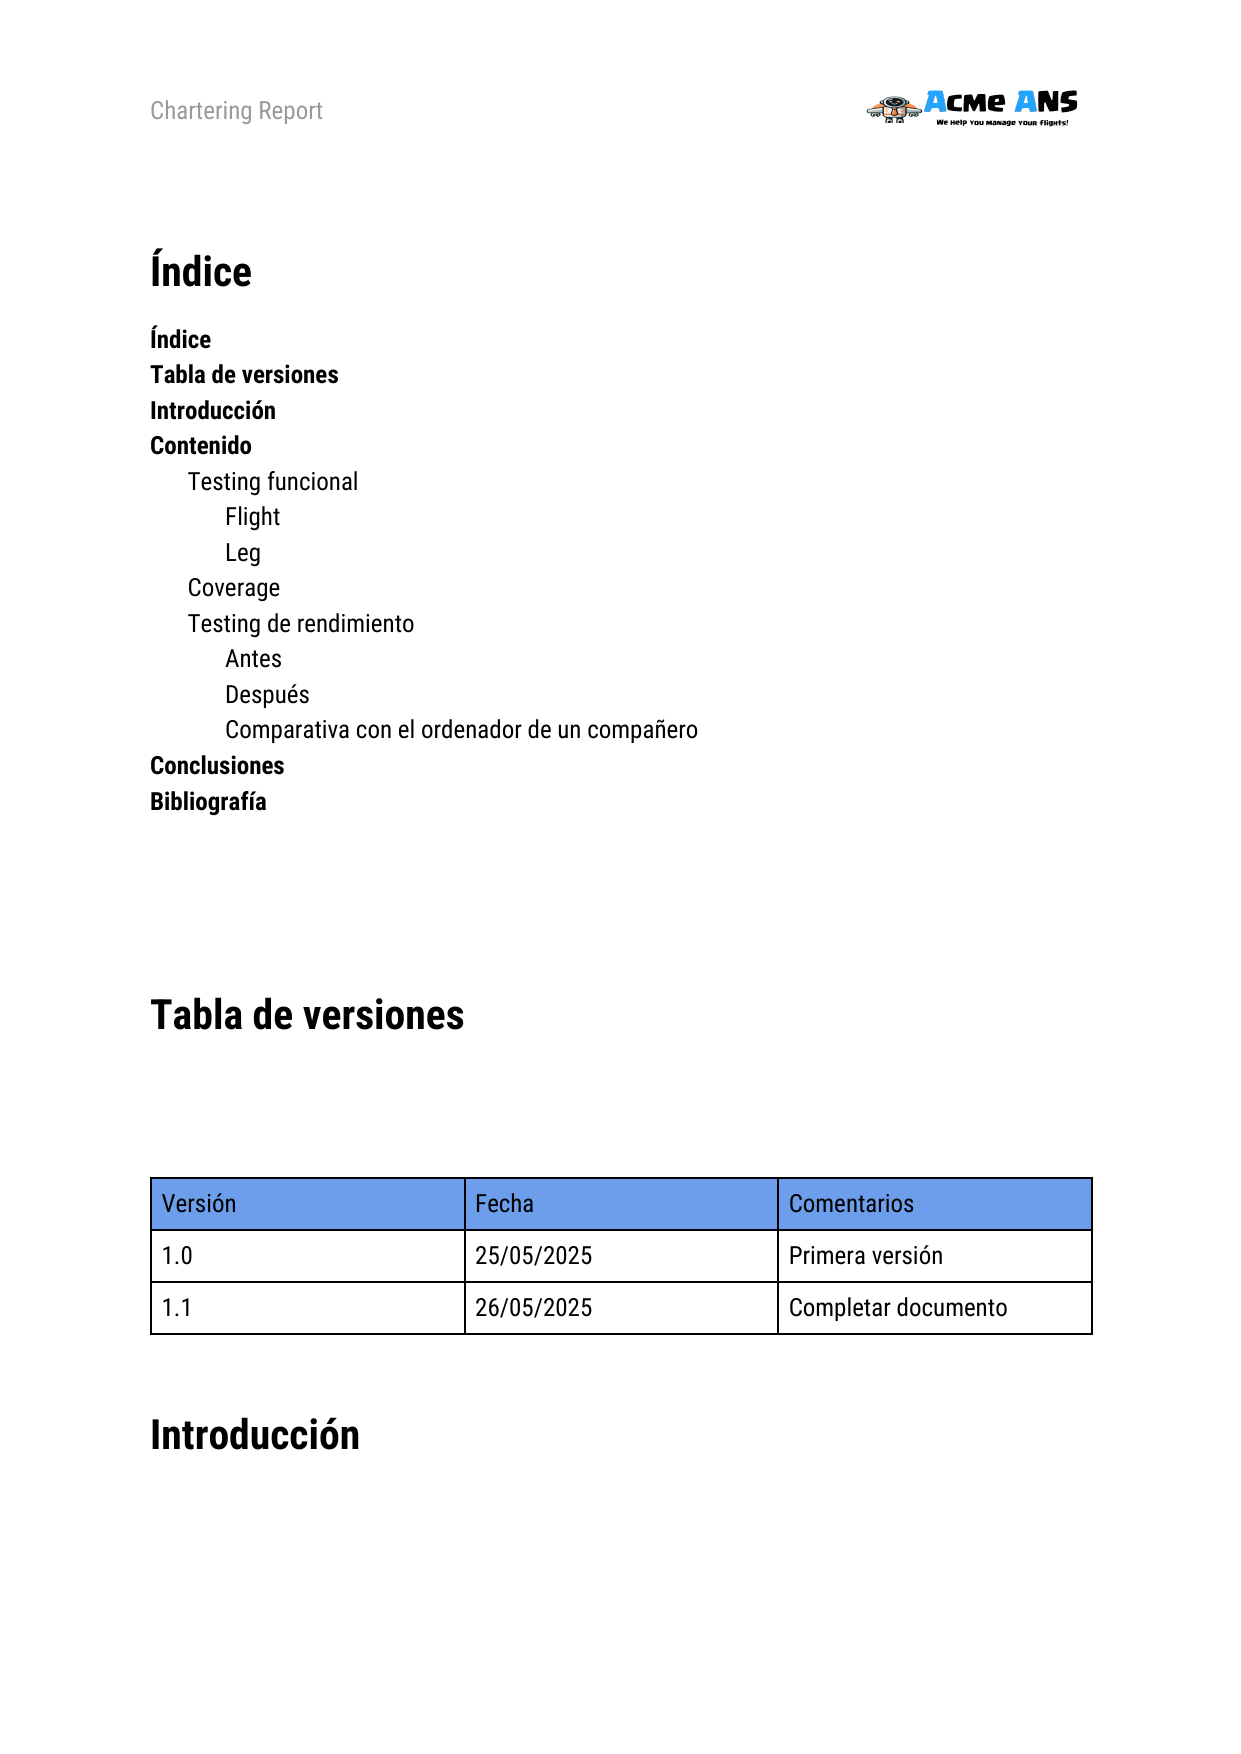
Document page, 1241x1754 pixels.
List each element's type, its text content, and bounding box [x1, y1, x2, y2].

table_cell Completar documento [779, 1283, 1091, 1333]
subtitle Índice [150, 248, 1090, 297]
subtitle Tabla de versiones [150, 991, 1090, 1040]
table_header Comentarios [779, 1179, 1091, 1229]
subtitle Introducción [150, 1411, 1090, 1459]
table_cell 1.0 [152, 1231, 464, 1281]
table_header Fecha [466, 1179, 777, 1229]
table_cell 1.1 [152, 1283, 464, 1333]
table_cell 26/05/2025 [466, 1283, 777, 1333]
table_cell Primera versión [779, 1231, 1091, 1281]
picture [866, 83, 1082, 133]
table_cell 25/05/2025 [466, 1231, 777, 1281]
table_header Versión [152, 1179, 464, 1229]
